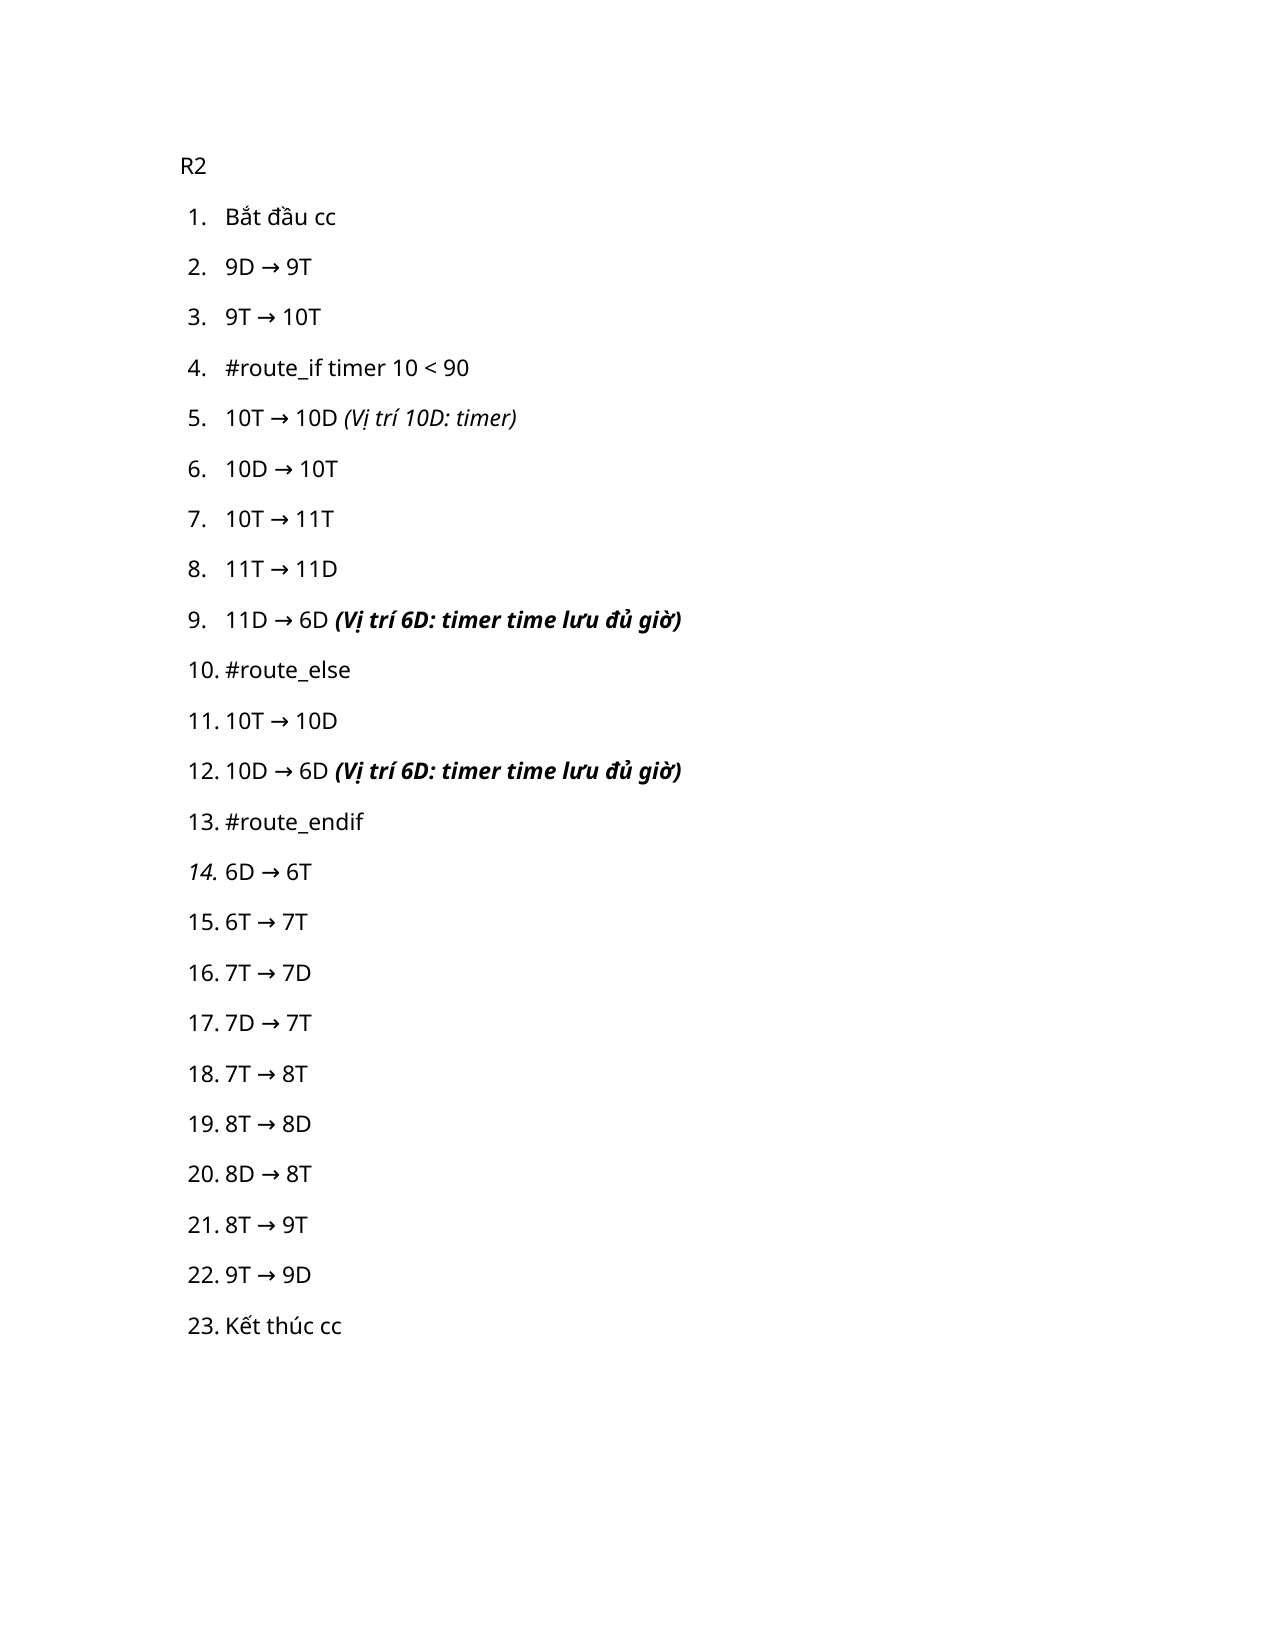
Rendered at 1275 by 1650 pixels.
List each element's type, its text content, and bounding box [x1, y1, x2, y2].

list 7T → 7D [187, 957, 1125, 988]
list 8T → 9T [187, 1209, 1125, 1240]
list 6T → 7T [187, 906, 1125, 937]
list 11D → 6D (Vị trí 6D: timer time lưu đủ giờ) [187, 604, 1125, 635]
list 10D → 10T [187, 452, 1125, 484]
text R2 [150, 150, 1125, 181]
list 11T → 11D [187, 553, 1125, 584]
list #route_if timer 10 < 90 [187, 352, 1125, 383]
list 7D → 7T [187, 1007, 1125, 1038]
list 6D → 6T [187, 856, 1125, 887]
list 10T → 10D (Vị trí 10D: timer) [187, 402, 1125, 433]
list 9T → 9D [187, 1259, 1125, 1290]
list 7T → 8T [187, 1057, 1125, 1089]
list 10D → 6D (Vị trí 6D: timer time lưu đủ giờ) [187, 755, 1125, 786]
list 10T → 11T [187, 503, 1125, 534]
list Kết thúc cc [187, 1309, 1125, 1341]
list 8D → 8T [187, 1158, 1125, 1189]
list Bắt đầu cc [187, 200, 1125, 232]
list 9T → 10T [187, 301, 1125, 332]
list 8T → 8D [187, 1108, 1125, 1139]
list 9D → 9T [187, 251, 1125, 282]
list #route_else [187, 654, 1125, 685]
list 10T → 10D [187, 704, 1125, 736]
list #route_endif [187, 805, 1125, 837]
